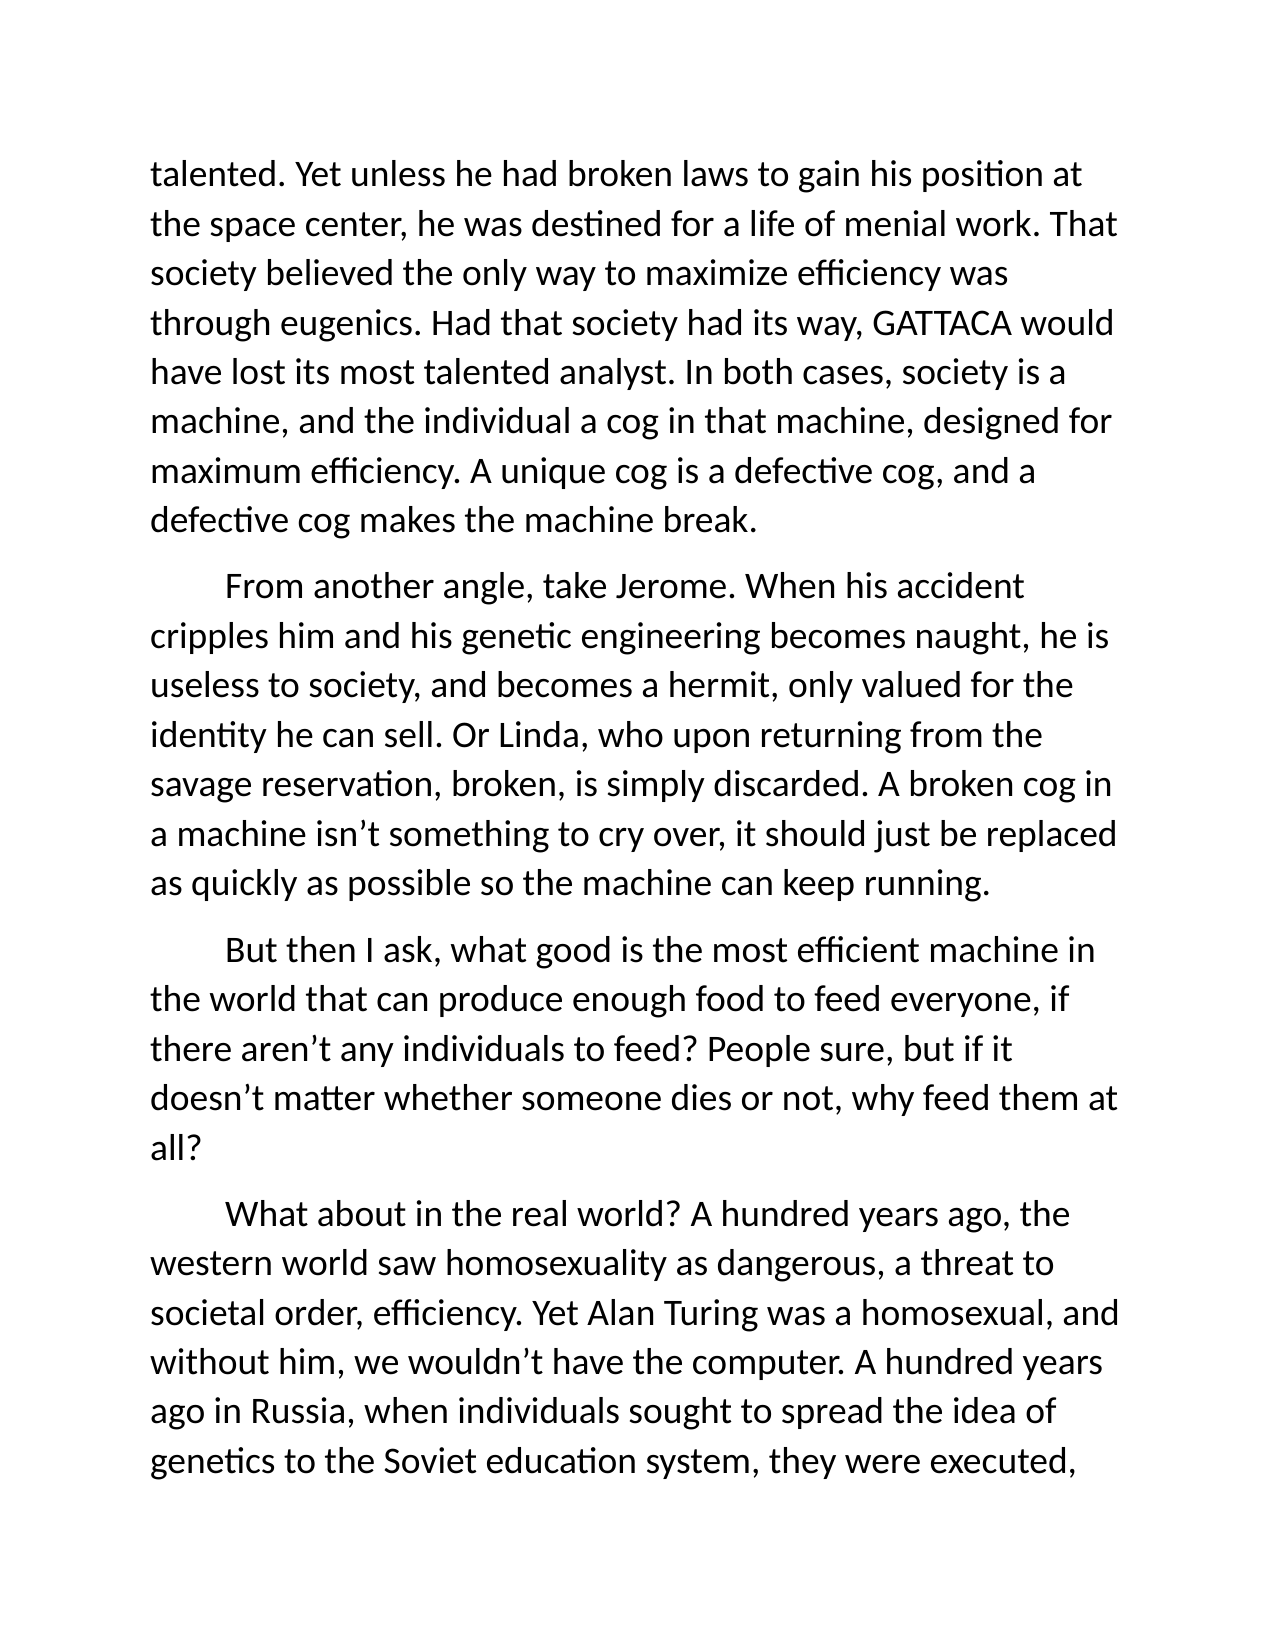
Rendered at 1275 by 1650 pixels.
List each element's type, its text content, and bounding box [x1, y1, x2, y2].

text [150, 1189, 1125, 1483]
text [150, 150, 1125, 542]
text But then I ask, what good is the most efficient machine in the world that can produce enough food to feed everyone, if there aren’t any individuals to feed? People sure, but if it doesn’t matter whether someone dies or not, why feed them at all? [150, 926, 1125, 1169]
text From another angle, take Jerome. When his accident cripples him and his genetic engineering becomes naught, he is useless to society, and becomes a hermit, only valued for the identity he can sell. Or Linda, who upon returning from the savage reservation, broken, is simply discarded. A broken cog in a machine isn’t something to cry over, it should just be replaced as quickly as possible so the machine can keep running. [150, 562, 1125, 905]
